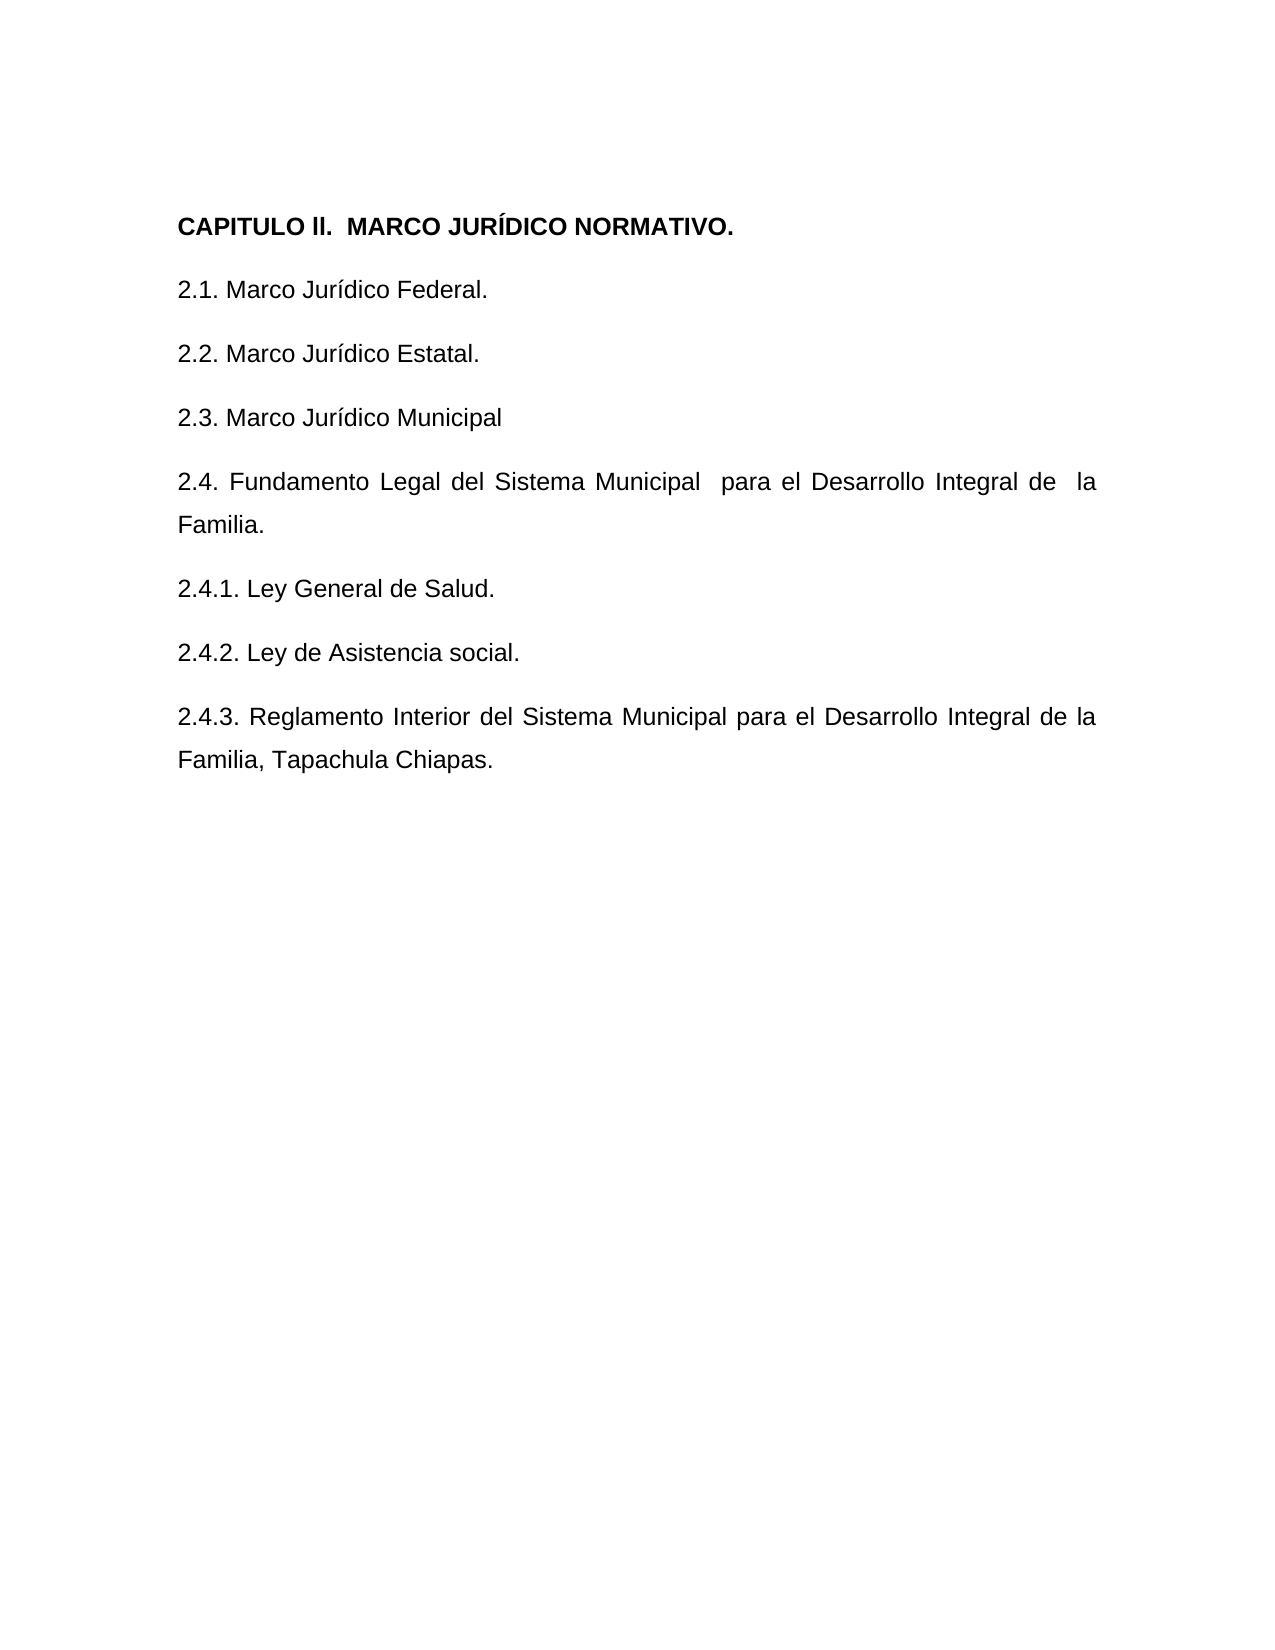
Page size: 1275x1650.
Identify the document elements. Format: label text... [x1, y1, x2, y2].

text 2.4. Fundamento Legal del Sistema Municipal para el Desarrollo Integral de la Familia. [177, 467, 1098, 539]
text CAPITULO ll. MARCO JURÍDICO NORMATIVO. [177, 212, 1098, 240]
text 2.2. Marco Jurídico Estatal. [177, 339, 1098, 368]
text 2.4.3. Reglamento Interior del Sistema Municipal para el Desarrollo Integral de la Familia, Tapachula Chiapas. [177, 702, 1098, 774]
text 2.3. Marco Jurídico Municipal [177, 403, 1098, 432]
text 2.4.2. Ley de Asistencia social. [177, 638, 1098, 667]
text 2.1. Marco Jurídico Federal. [177, 276, 1098, 304]
text 2.4.1. Ley General de Salud. [177, 574, 1098, 603]
